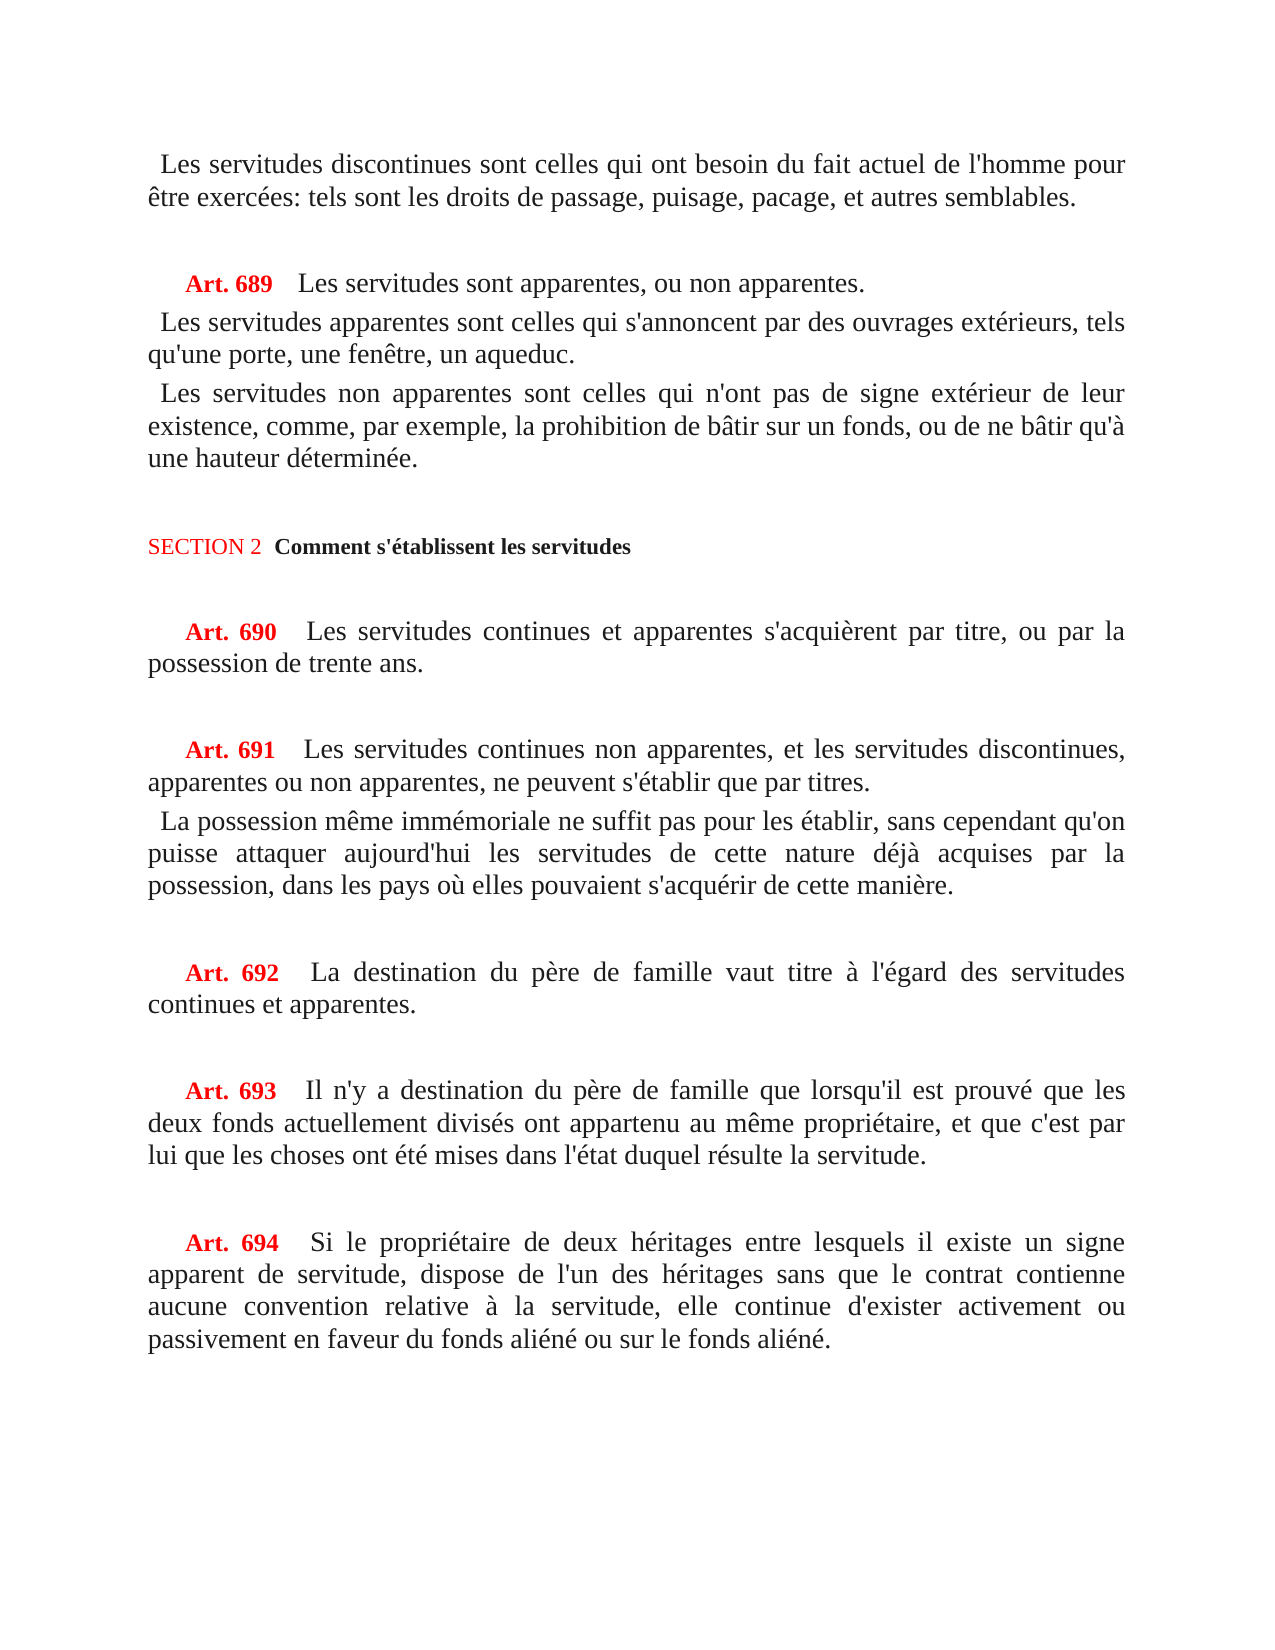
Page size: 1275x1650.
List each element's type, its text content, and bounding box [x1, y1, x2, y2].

text SECTION 2 Comment s'établissent les servitudes [148, 502, 1127, 588]
text Art. 689 Les servitudes sont apparentes, ou non apparentes. [148, 266, 1127, 299]
text Art. 690 Les servitudes continues et apparentes s'acquièrent par titre, ou par la possession de trente ans. [148, 614, 1127, 678]
text Les servitudes apparentes sont celles qui s'annoncent par des ouvrages extérieurs, tels qu'une porte, une fenêtre, un aqueduc. [148, 305, 1127, 370]
text Art. 691 Les servitudes continues non apparentes, et les servitudes discontinues, apparentes ou non apparentes, ne peuvent s'établir que par titres. [148, 732, 1127, 797]
text Art. 693 Il n'y a destination du père de famille que lorsqu'il est prouvé que les deux fonds actuellement divisés ont appartenu au même propriétaire, et que c'est par lui que les choses ont été mises dans l'état duquel résulte la servitude. [148, 1073, 1127, 1171]
text Les servitudes non apparentes sont celles qui n'ont pas de signe extérieur de leur existence, comme, par exemple, la prohibition de bâtir sur un fonds, ou de ne bâtir qu'à une hauteur déterminée. [148, 376, 1127, 473]
text La possession même immémoriale ne suffit pas pour les établir, sans cependant qu'on puisse attaquer aujourd'hui les servitudes de cette nature déjà acquises par la possession, dans les pays où elles pouvaient s'acquérir de cette manière. [148, 803, 1127, 901]
text Les servitudes discontinues sont celles qui ont besoin du fait actuel de l'homme pour être exercées: tels sont les droits de passage, puisage, pacage, et autres semblables. [148, 148, 1127, 212]
text Art. 694 Si le propriétaire de deux héritages entre lesquels il existe un signe apparent de servitude, dispose de l'un des héritages sans que le contrat contienne aucune convention relative à la servitude, elle continue d'exister activement ou passivement en faveur du fonds aliéné ou sur le fonds aliéné. [148, 1224, 1127, 1354]
text Art. 692 La destination du père de famille vaut titre à l'égard des servitudes continues et apparentes. [148, 955, 1127, 1019]
